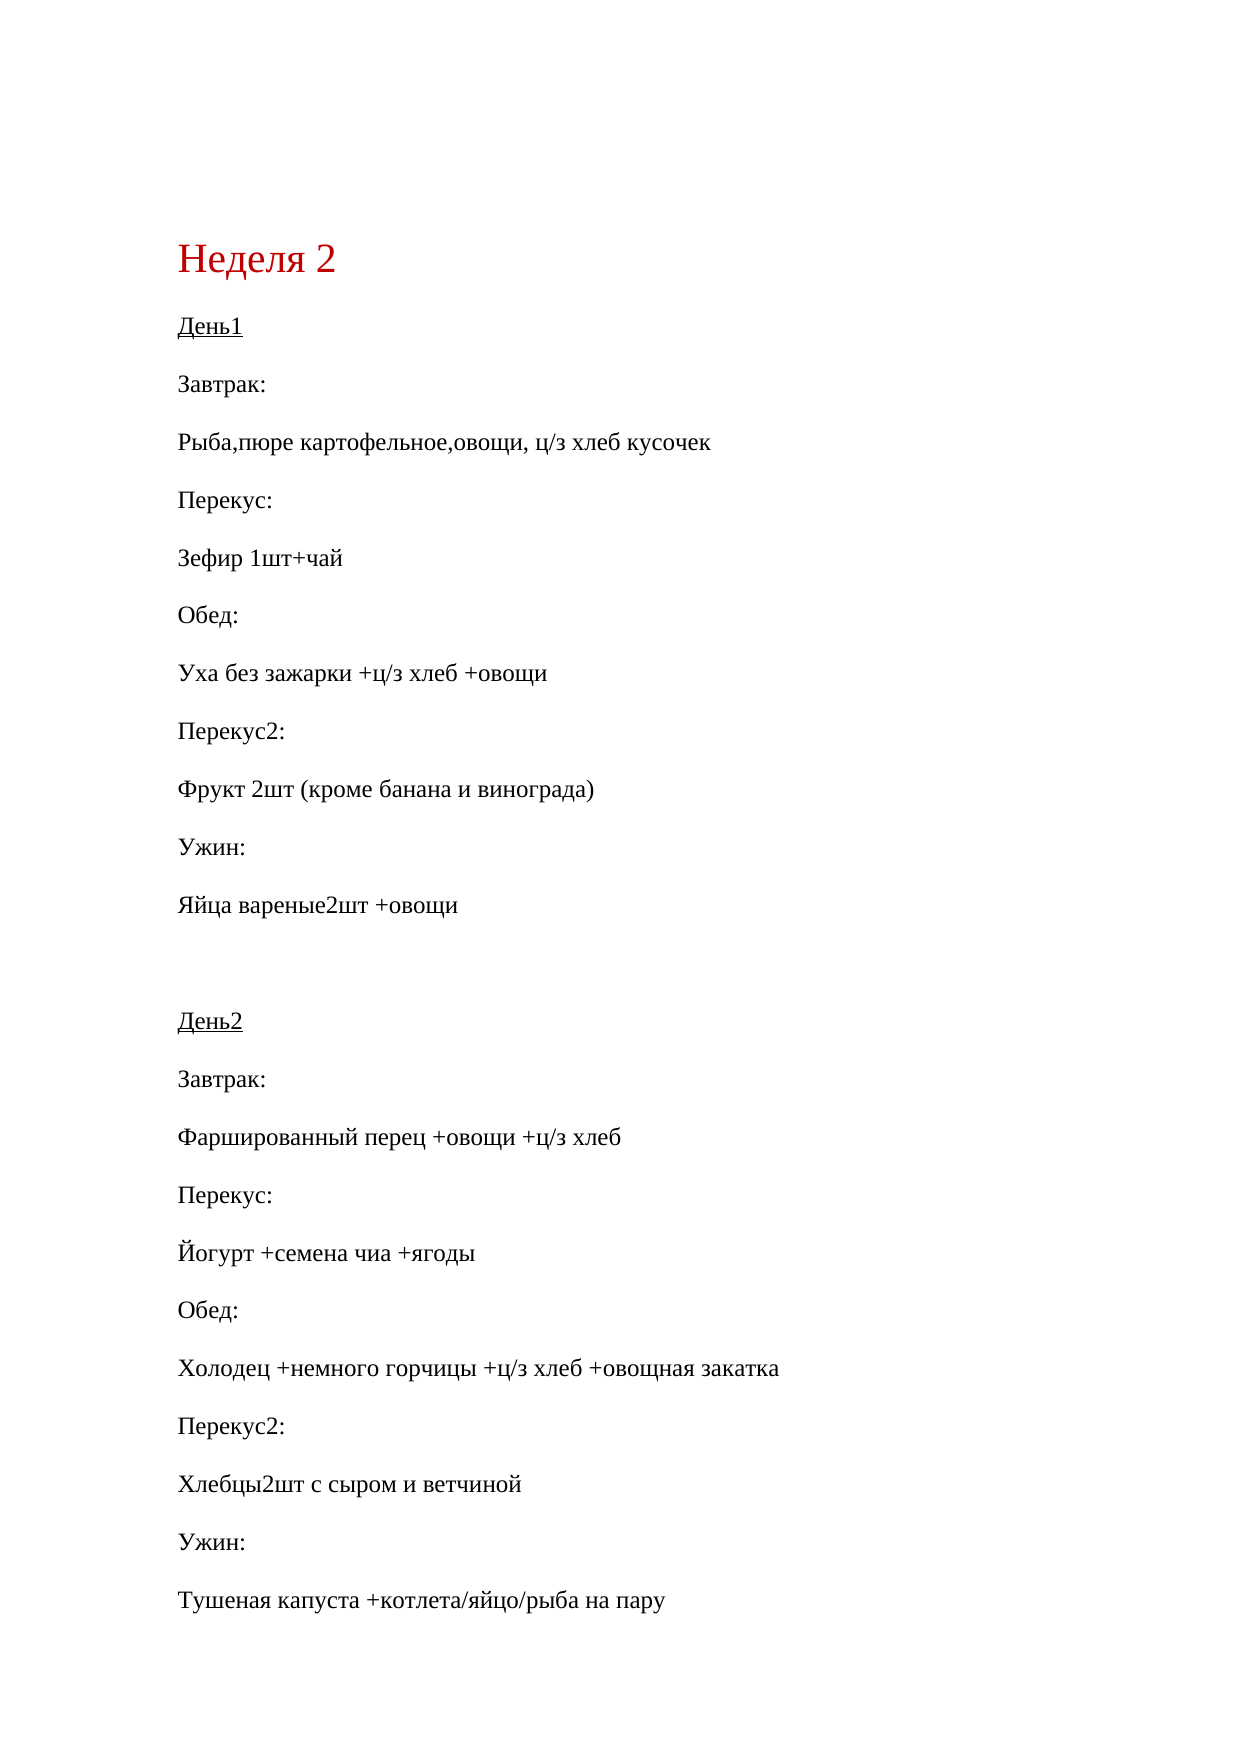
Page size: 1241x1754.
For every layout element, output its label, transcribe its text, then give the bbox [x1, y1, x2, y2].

text Рыба,пюре картофельное,овощи, ц/з хлеб кусочек [177, 427, 1152, 456]
text Йогурт +семена чиа +ягоды [177, 1238, 1152, 1266]
text Неделя 2 [177, 234, 1152, 282]
text Обед: [177, 1296, 1152, 1324]
text Холодец +немного горчицы +ц/з хлеб +овощная закатка [177, 1353, 1152, 1382]
text Перекус2: [177, 716, 1152, 745]
text Зефир 1шт+чай [177, 543, 1152, 571]
text Яйца вареные2шт +овощи [177, 890, 1152, 919]
text Завтрак: [177, 369, 1152, 398]
text Тушеная капуста +котлета/яйцо/рыба на пару [177, 1585, 1152, 1614]
text День1 [177, 311, 1152, 340]
text Ужин: [177, 832, 1152, 861]
text Фаршированный перец +овощи +ц/з хлеб [177, 1122, 1152, 1151]
text Перекус: [177, 485, 1152, 513]
text Обед: [177, 601, 1152, 629]
text День2 [177, 1006, 1152, 1035]
text Хлебцы2шт с сыром и ветчиной [177, 1469, 1152, 1498]
text Завтрак: [177, 1064, 1152, 1093]
text Уха без зажарки +ц/з хлеб +овощи [177, 658, 1152, 687]
text Перекус2: [177, 1411, 1152, 1440]
text Ужин: [177, 1527, 1152, 1556]
text Фрукт 2шт (кроме банана и винограда) [177, 774, 1152, 803]
text Перекус: [177, 1180, 1152, 1208]
